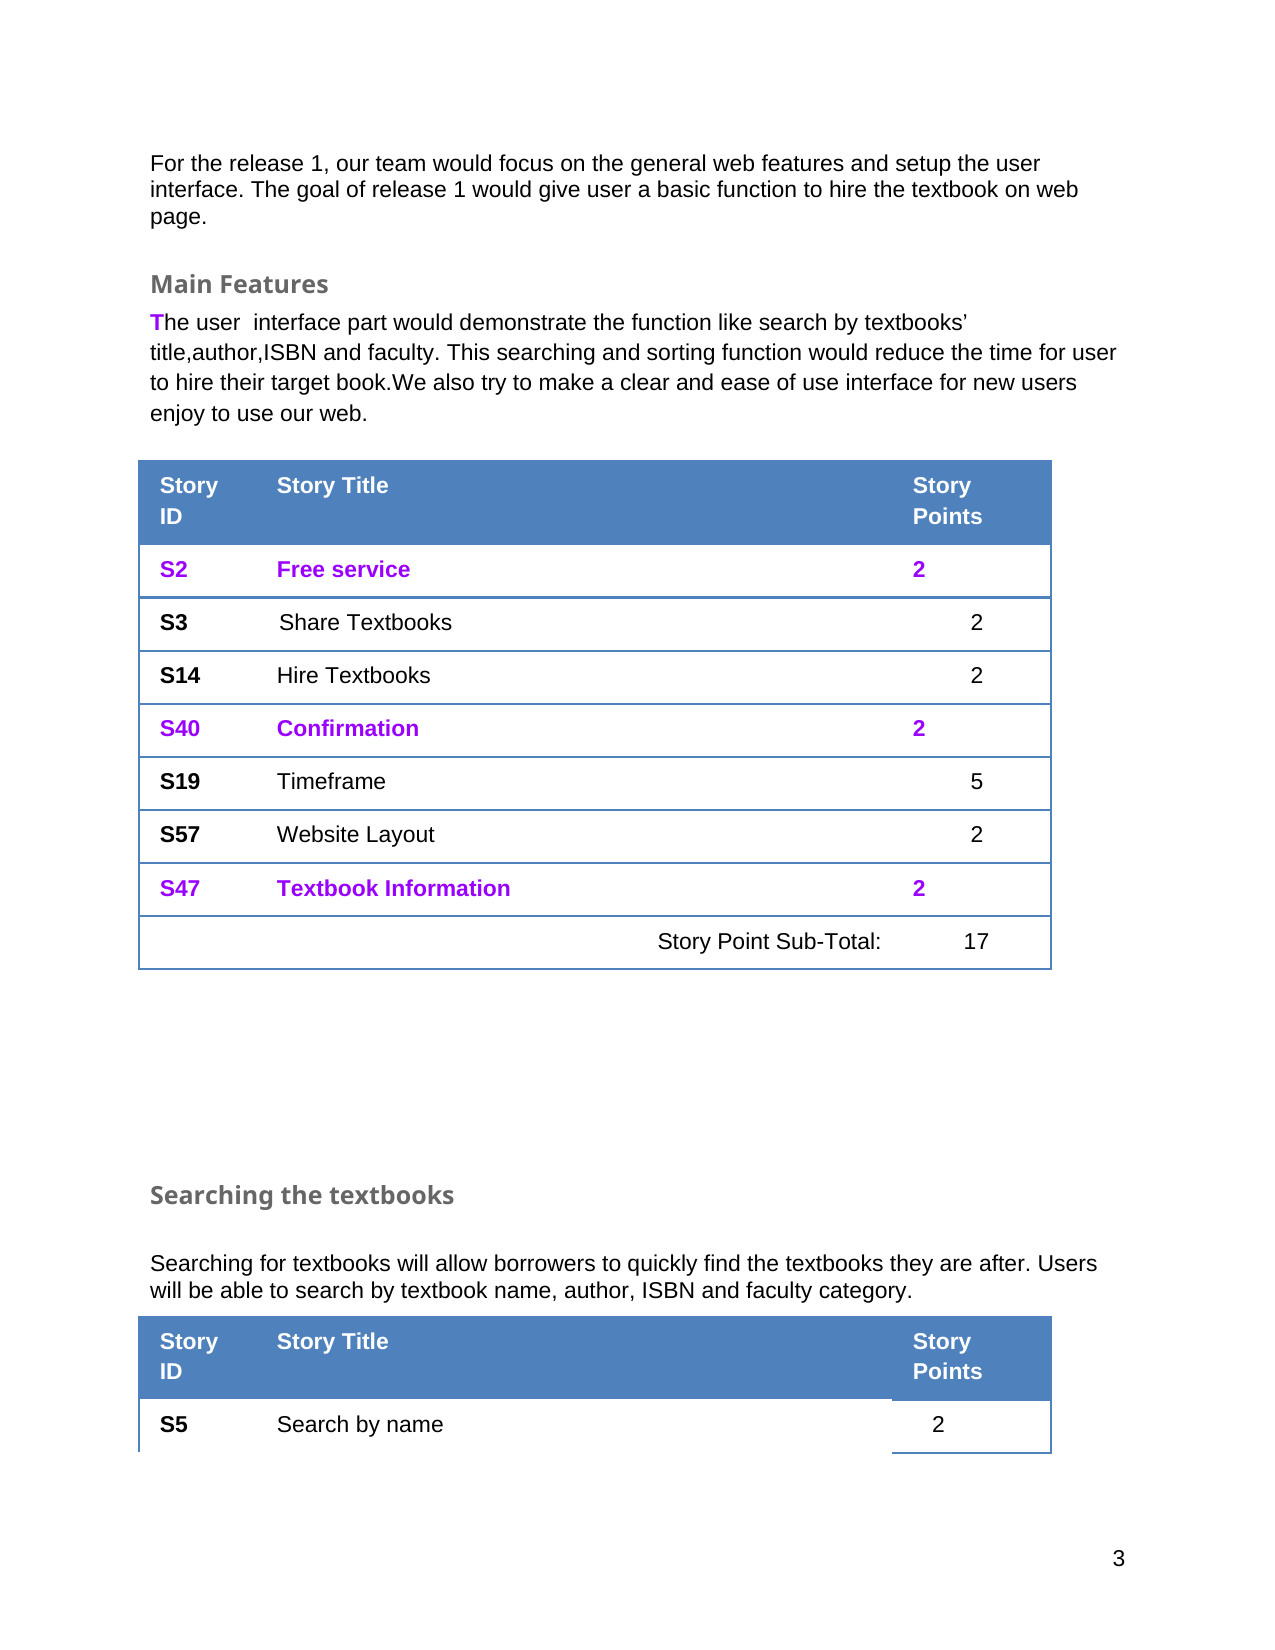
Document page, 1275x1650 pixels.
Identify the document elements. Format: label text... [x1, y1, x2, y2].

table_cell [140, 917, 256, 968]
table_cell S47 [140, 864, 256, 915]
table_cell S14 [140, 652, 256, 703]
table_cell Timeframe [256, 758, 892, 809]
table_cell 2 [892, 599, 1050, 649]
table_cell Confirmation [256, 705, 892, 756]
text Searching for textbooks will allow borrowers to quickly find the textbooks they are after. Users will be able to search by textbook name, author, ISBN and faculty category. [150, 1250, 1125, 1303]
table_cell S19 [140, 758, 256, 809]
table_cell Website Layout [256, 811, 892, 862]
subtitle Main Features [150, 267, 1125, 301]
table_cell S5 [140, 1399, 256, 1452]
text For the release 1, our team would focus on the general web features and setup the user interface. The goal of release 1 would give user a basic function to hire the textbook on web page. [150, 150, 1125, 229]
table_cell 2 [892, 705, 1050, 756]
table_cell Share Textbooks [256, 599, 892, 649]
table_cell 17 [892, 917, 1050, 968]
subtitle Searching the textbooks [150, 1178, 1125, 1212]
table_cell Free service [256, 545, 892, 596]
table_header Story Points [892, 1318, 1050, 1399]
table_header Story ID [140, 1318, 256, 1399]
table_cell S40 [140, 705, 256, 756]
table_header Story Title [256, 1318, 892, 1399]
table_cell 2 [892, 1401, 1050, 1452]
table_cell 2 [892, 652, 1050, 703]
table_cell S2 [140, 545, 256, 596]
table_header Story ID [140, 462, 256, 543]
table_header Story Points [892, 462, 1050, 543]
table_cell Hire Textbooks [256, 652, 892, 703]
table_cell Story Point Sub-Total: [256, 917, 892, 968]
table_cell Textbook Information [256, 864, 892, 915]
text The user interface part would demonstrate the function like search by textbooks’ title,author,ISBN and faculty. This searching and sorting function would reduce the time for user to hire their target book.We also try to make a clear and ease of use interface for new users enjoy to use our web. [150, 309, 1125, 426]
table_cell 2 [892, 811, 1050, 862]
table_cell 5 [892, 758, 1050, 809]
table_cell Search by name [256, 1399, 892, 1452]
table_header Story Title [256, 462, 892, 543]
table_cell S57 [140, 811, 256, 862]
table_cell 2 [892, 864, 1050, 915]
table_cell S3 [140, 599, 256, 649]
table_cell 2 [892, 545, 1050, 596]
